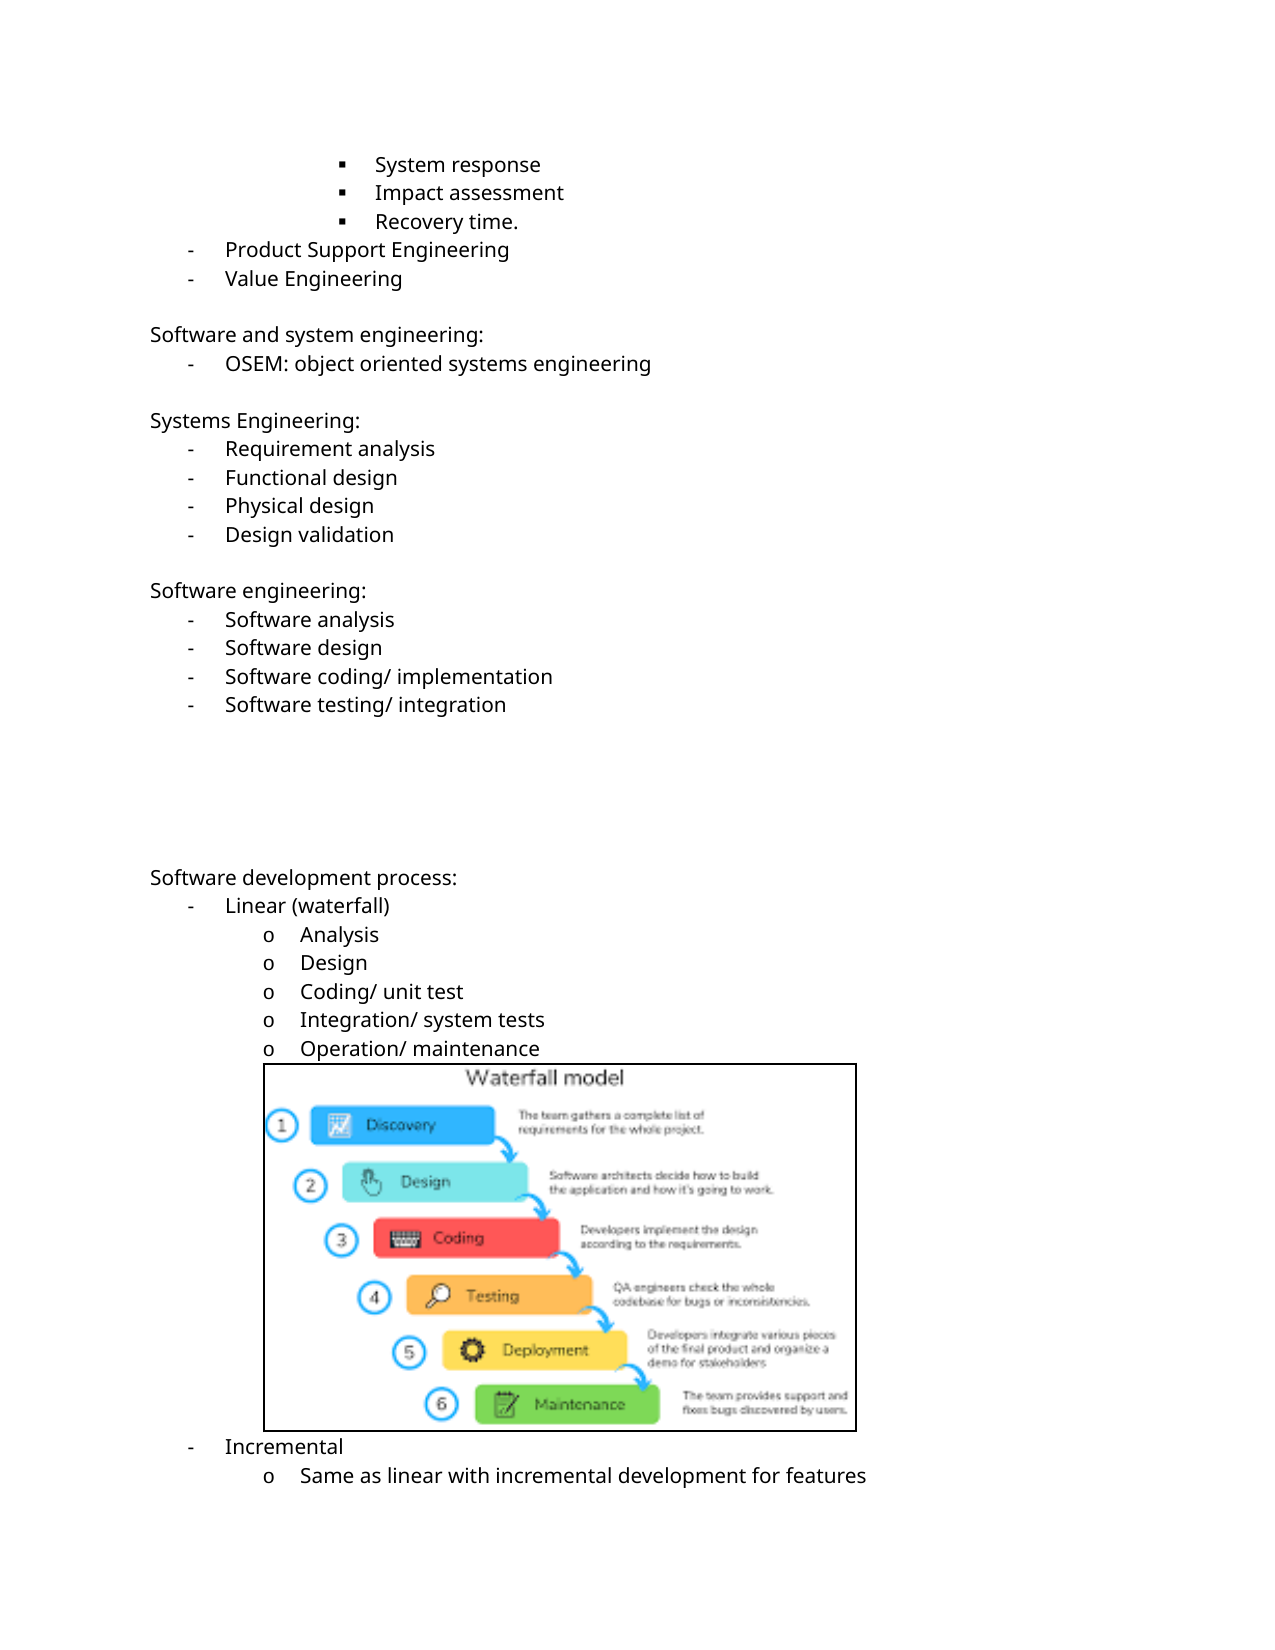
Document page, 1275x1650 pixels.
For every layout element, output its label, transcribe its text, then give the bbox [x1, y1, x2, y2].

list Integration/ system tests [262, 1006, 1125, 1034]
list System response [337, 150, 1125, 178]
text Systems Engineering: [150, 406, 1125, 434]
list Software testing/ integration [187, 690, 1125, 719]
list Design [262, 948, 1125, 977]
list Incremental [187, 1432, 1125, 1461]
list OSEM: object oriented systems engineering [187, 349, 1125, 377]
text Software development process: [150, 863, 1125, 891]
list Value Engineering [187, 264, 1125, 292]
list Software design [187, 633, 1125, 662]
list Coding/ unit test [262, 977, 1125, 1006]
list Product Support Engineering [187, 235, 1125, 264]
list Software coding/ implementation [187, 662, 1125, 690]
list Linear (waterfall) [187, 891, 1125, 920]
list Design validation [187, 520, 1125, 548]
picture [265, 1065, 855, 1430]
list Software analysis [187, 605, 1125, 633]
list Analysis [262, 920, 1125, 948]
list Impact assessment [337, 178, 1125, 207]
list Same as linear with incremental development for features [262, 1461, 1125, 1489]
list Requirement analysis [187, 434, 1125, 463]
text Software and system engineering: [150, 321, 1125, 349]
list Operation/ maintenance [262, 1034, 1125, 1063]
list Functional design [187, 463, 1125, 491]
list Recovery time. [337, 207, 1125, 235]
list Physical design [187, 491, 1125, 520]
text Software engineering: [150, 577, 1125, 605]
